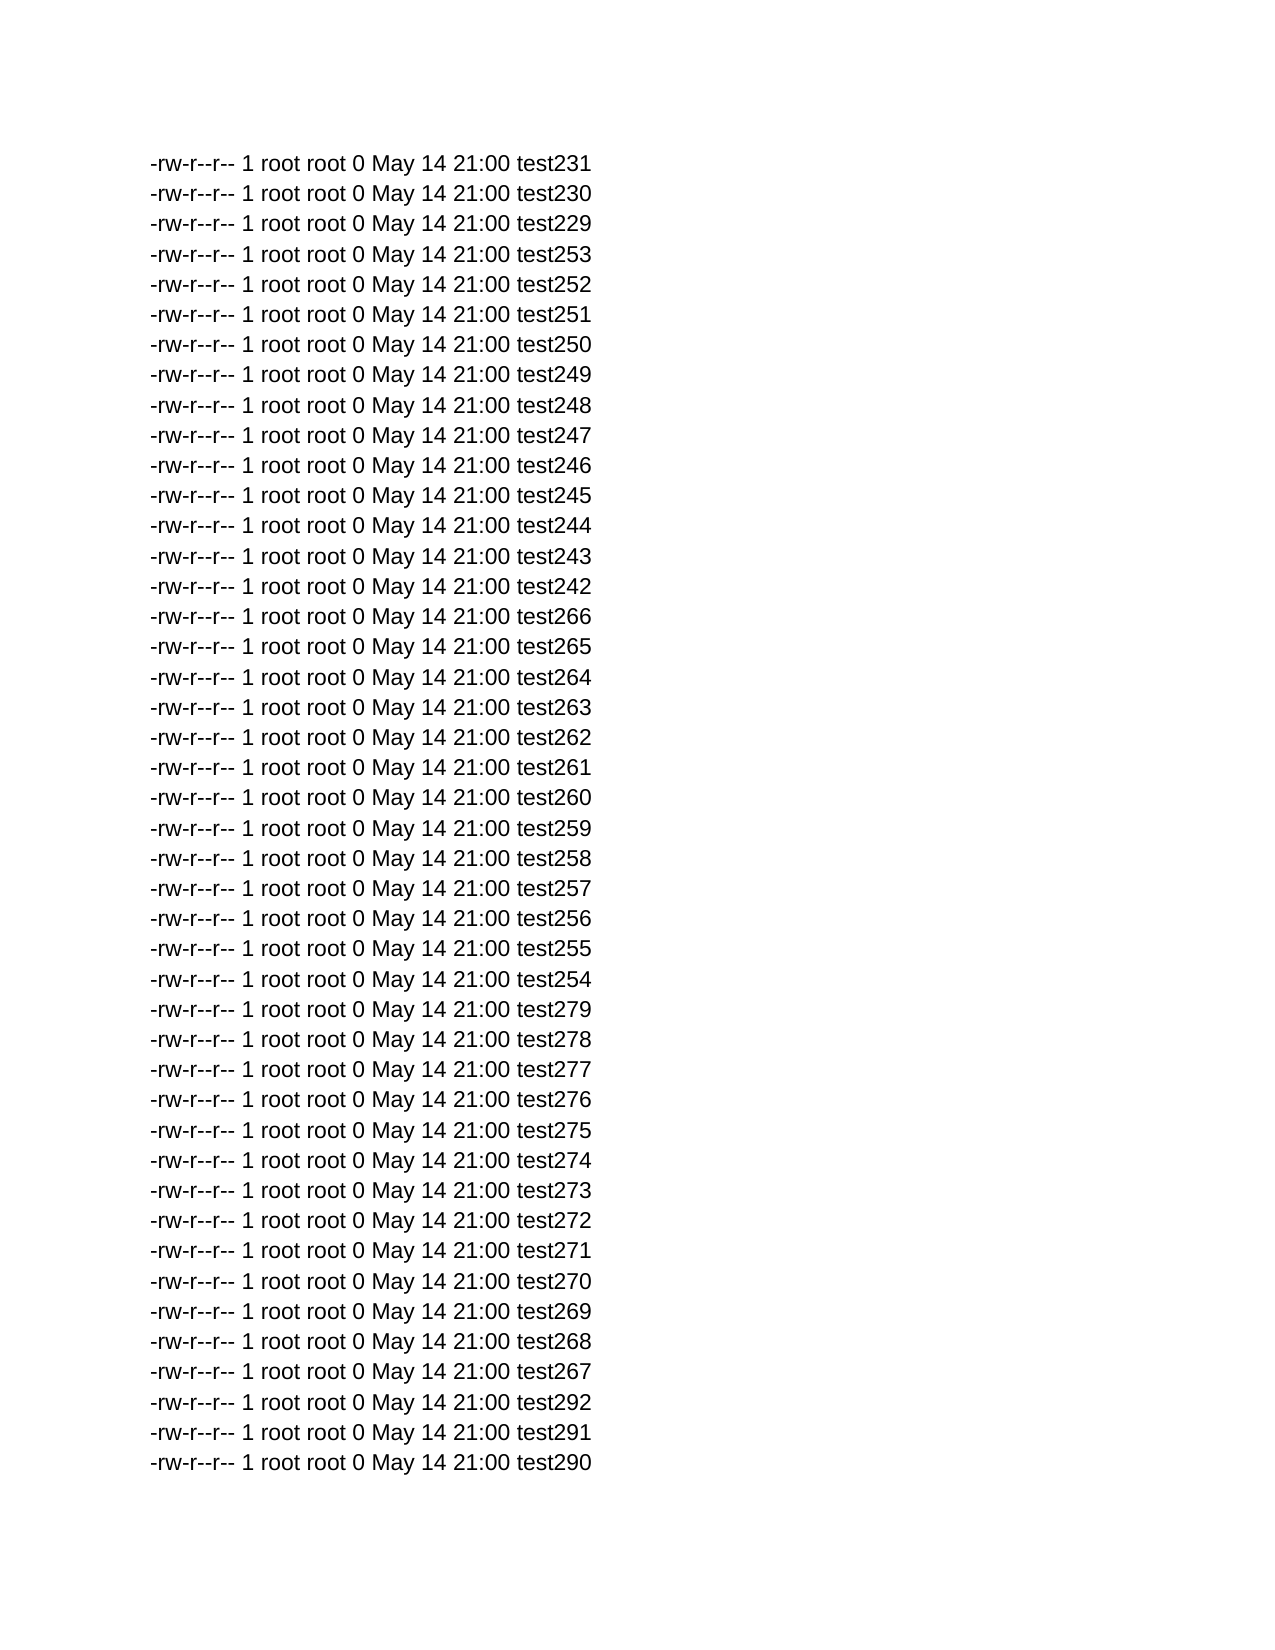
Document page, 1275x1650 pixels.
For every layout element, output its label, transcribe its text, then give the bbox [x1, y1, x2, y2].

text -rw-r--r-- 1 root root 0 May 14 21:00 test271 [150, 1237, 1125, 1264]
text -rw-r--r-- 1 root root 0 May 14 21:00 test266 [150, 603, 1125, 629]
text -rw-r--r-- 1 root root 0 May 14 21:00 test267 [150, 1358, 1125, 1385]
text -rw-r--r-- 1 root root 0 May 14 21:00 test252 [150, 271, 1125, 297]
text -rw-r--r-- 1 root root 0 May 14 21:00 test249 [150, 361, 1125, 388]
text -rw-r--r-- 1 root root 0 May 14 21:00 test279 [150, 996, 1125, 1022]
text -rw-r--r-- 1 root root 0 May 14 21:00 test276 [150, 1086, 1125, 1113]
text -rw-r--r-- 1 root root 0 May 14 21:00 test231 [150, 150, 1125, 176]
text -rw-r--r-- 1 root root 0 May 14 21:00 test230 [150, 180, 1125, 207]
text -rw-r--r-- 1 root root 0 May 14 21:00 test275 [150, 1117, 1125, 1143]
text -rw-r--r-- 1 root root 0 May 14 21:00 test292 [150, 1388, 1125, 1415]
text -rw-r--r-- 1 root root 0 May 14 21:00 test270 [150, 1268, 1125, 1294]
text -rw-r--r-- 1 root root 0 May 14 21:00 test246 [150, 452, 1125, 478]
text -rw-r--r-- 1 root root 0 May 14 21:00 test258 [150, 845, 1125, 871]
text -rw-r--r-- 1 root root 0 May 14 21:00 test254 [150, 966, 1125, 992]
text -rw-r--r-- 1 root root 0 May 14 21:00 test265 [150, 633, 1125, 660]
text -rw-r--r-- 1 root root 0 May 14 21:00 test269 [150, 1298, 1125, 1324]
text -rw-r--r-- 1 root root 0 May 14 21:00 test274 [150, 1147, 1125, 1173]
text -rw-r--r-- 1 root root 0 May 14 21:00 test256 [150, 905, 1125, 932]
text -rw-r--r-- 1 root root 0 May 14 21:00 test268 [150, 1328, 1125, 1354]
text -rw-r--r-- 1 root root 0 May 14 21:00 test251 [150, 301, 1125, 327]
text -rw-r--r-- 1 root root 0 May 14 21:00 test290 [150, 1449, 1125, 1475]
text -rw-r--r-- 1 root root 0 May 14 21:00 test257 [150, 875, 1125, 901]
text -rw-r--r-- 1 root root 0 May 14 21:00 test255 [150, 935, 1125, 962]
text -rw-r--r-- 1 root root 0 May 14 21:00 test248 [150, 392, 1125, 418]
text -rw-r--r-- 1 root root 0 May 14 21:00 test243 [150, 543, 1125, 569]
text -rw-r--r-- 1 root root 0 May 14 21:00 test244 [150, 512, 1125, 539]
text -rw-r--r-- 1 root root 0 May 14 21:00 test245 [150, 482, 1125, 509]
text -rw-r--r-- 1 root root 0 May 14 21:00 test242 [150, 573, 1125, 599]
text -rw-r--r-- 1 root root 0 May 14 21:00 test272 [150, 1207, 1125, 1234]
text -rw-r--r-- 1 root root 0 May 14 21:00 test260 [150, 784, 1125, 811]
text -rw-r--r-- 1 root root 0 May 14 21:00 test263 [150, 694, 1125, 720]
text -rw-r--r-- 1 root root 0 May 14 21:00 test264 [150, 663, 1125, 690]
text -rw-r--r-- 1 root root 0 May 14 21:00 test291 [150, 1419, 1125, 1445]
text -rw-r--r-- 1 root root 0 May 14 21:00 test273 [150, 1177, 1125, 1203]
text -rw-r--r-- 1 root root 0 May 14 21:00 test247 [150, 422, 1125, 448]
text -rw-r--r-- 1 root root 0 May 14 21:00 test261 [150, 754, 1125, 781]
text -rw-r--r-- 1 root root 0 May 14 21:00 test262 [150, 724, 1125, 750]
text -rw-r--r-- 1 root root 0 May 14 21:00 test278 [150, 1026, 1125, 1052]
text -rw-r--r-- 1 root root 0 May 14 21:00 test229 [150, 210, 1125, 237]
text -rw-r--r-- 1 root root 0 May 14 21:00 test250 [150, 331, 1125, 358]
text -rw-r--r-- 1 root root 0 May 14 21:00 test253 [150, 241, 1125, 267]
text -rw-r--r-- 1 root root 0 May 14 21:00 test259 [150, 814, 1125, 841]
text -rw-r--r-- 1 root root 0 May 14 21:00 test277 [150, 1056, 1125, 1083]
